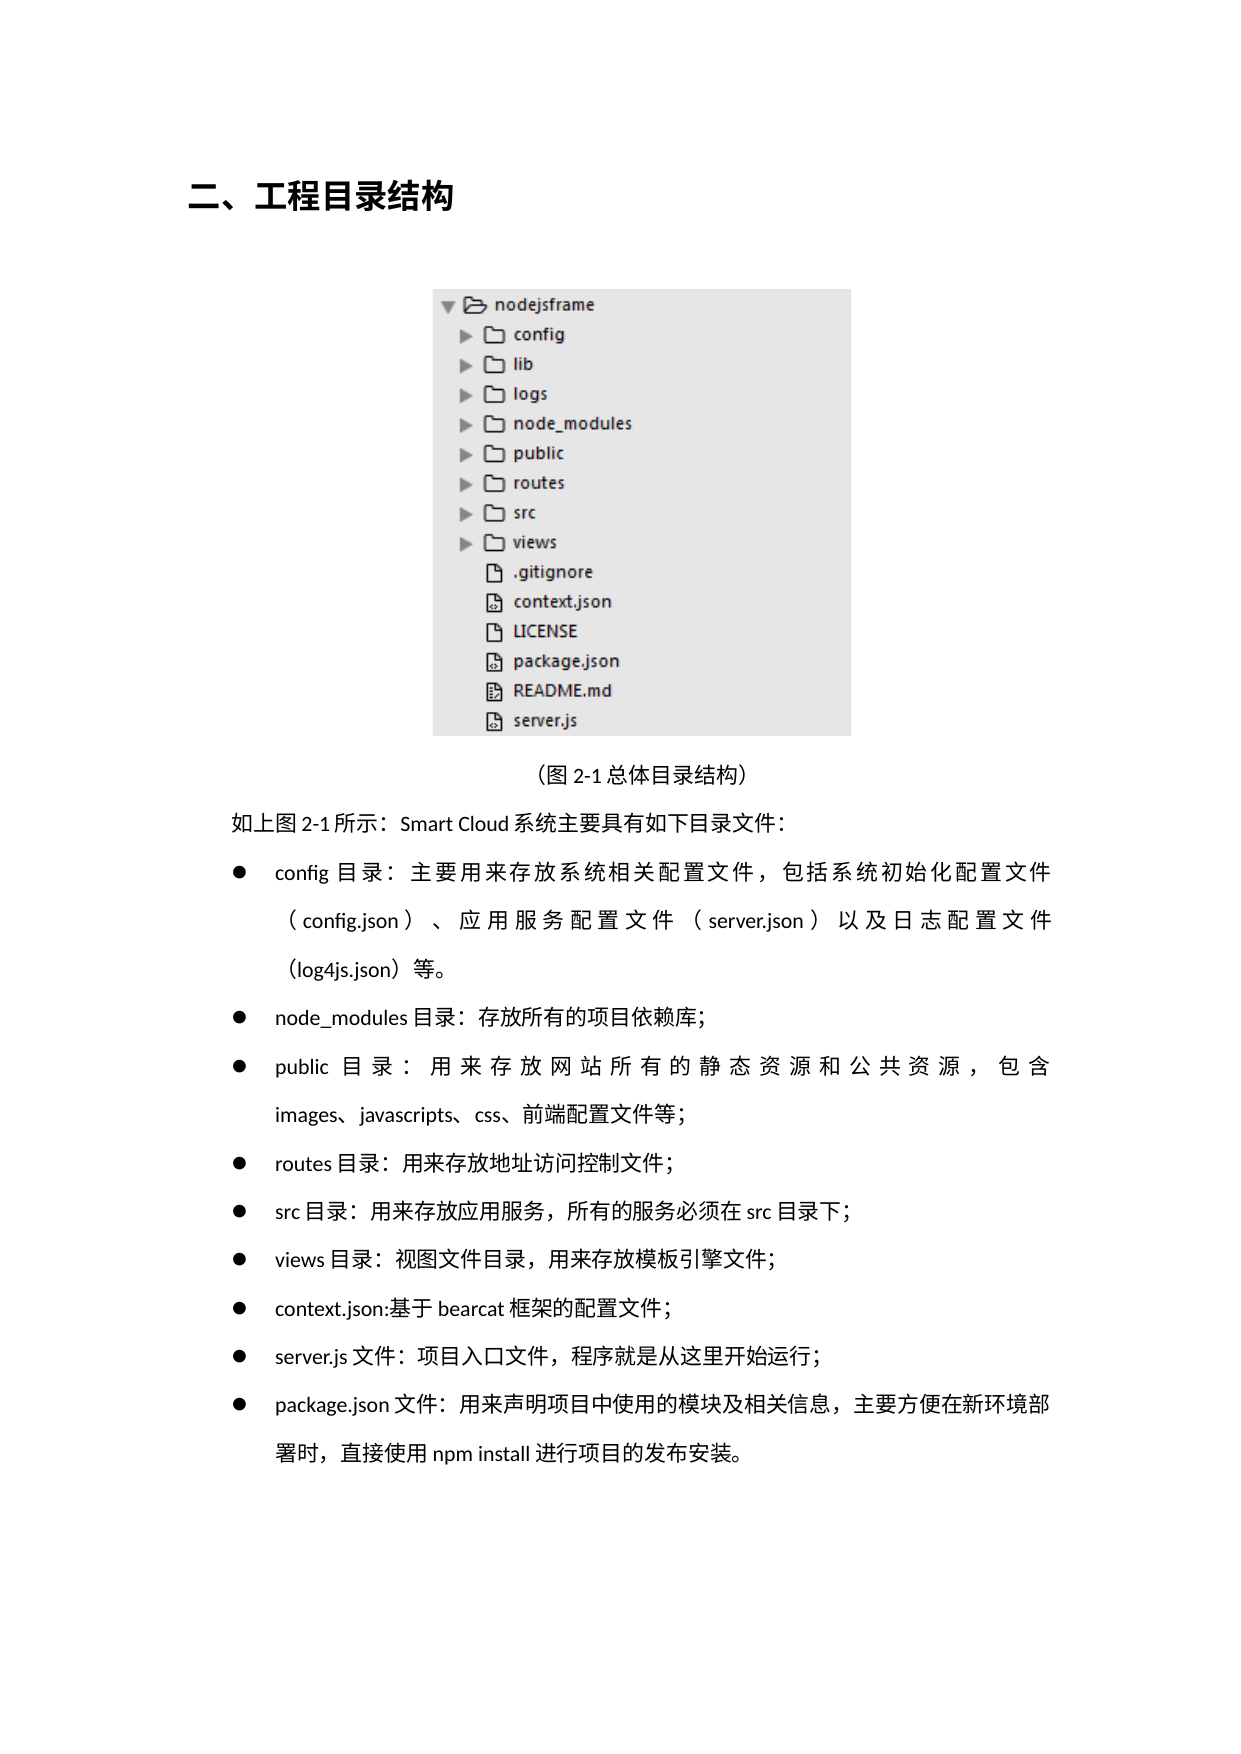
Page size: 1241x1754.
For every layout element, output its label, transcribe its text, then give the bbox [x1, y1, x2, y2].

text 如上图2-1所示：Smart Cloud系统主要具有如下目录文件： [187, 806, 1053, 838]
text （图 2-1 总体目录结构） [187, 757, 1053, 790]
list server.js文件：项目入口文件，程序就是从这里开始运行； [231, 1339, 1053, 1371]
list src目录：用来存放应用服务，所有的服务必须在src目录下； [231, 1194, 1053, 1226]
list routes目录：用来存放地址访问控制文件； [231, 1145, 1053, 1178]
list config目录：主要用来存放系统相关配置文件，包括系统初始化配置文件（config.json）、应用服务配置文件（server.json）以及日志配置文件（log4js.json）等。 [231, 854, 1053, 984]
picture [432, 289, 852, 736]
list context.json:基于bearcat框架的配置文件； [231, 1290, 1053, 1323]
list public目录：用来存放网站所有的静态资源和公共资源，包含images、javascripts、css、前端配置文件等； [231, 1048, 1053, 1129]
list package.json文件：用来声明项目中使用的模块及相关信息，主要方便在新环境部署时，直接使用npm install进行项目的发布安装。 [231, 1387, 1053, 1468]
subtitle 二、工程目录结构 [187, 162, 1053, 227]
list views目录：视图文件目录，用来存放模板引擎文件； [231, 1242, 1053, 1274]
list node_modules目录：存放所有的项目依赖库； [231, 1000, 1053, 1032]
